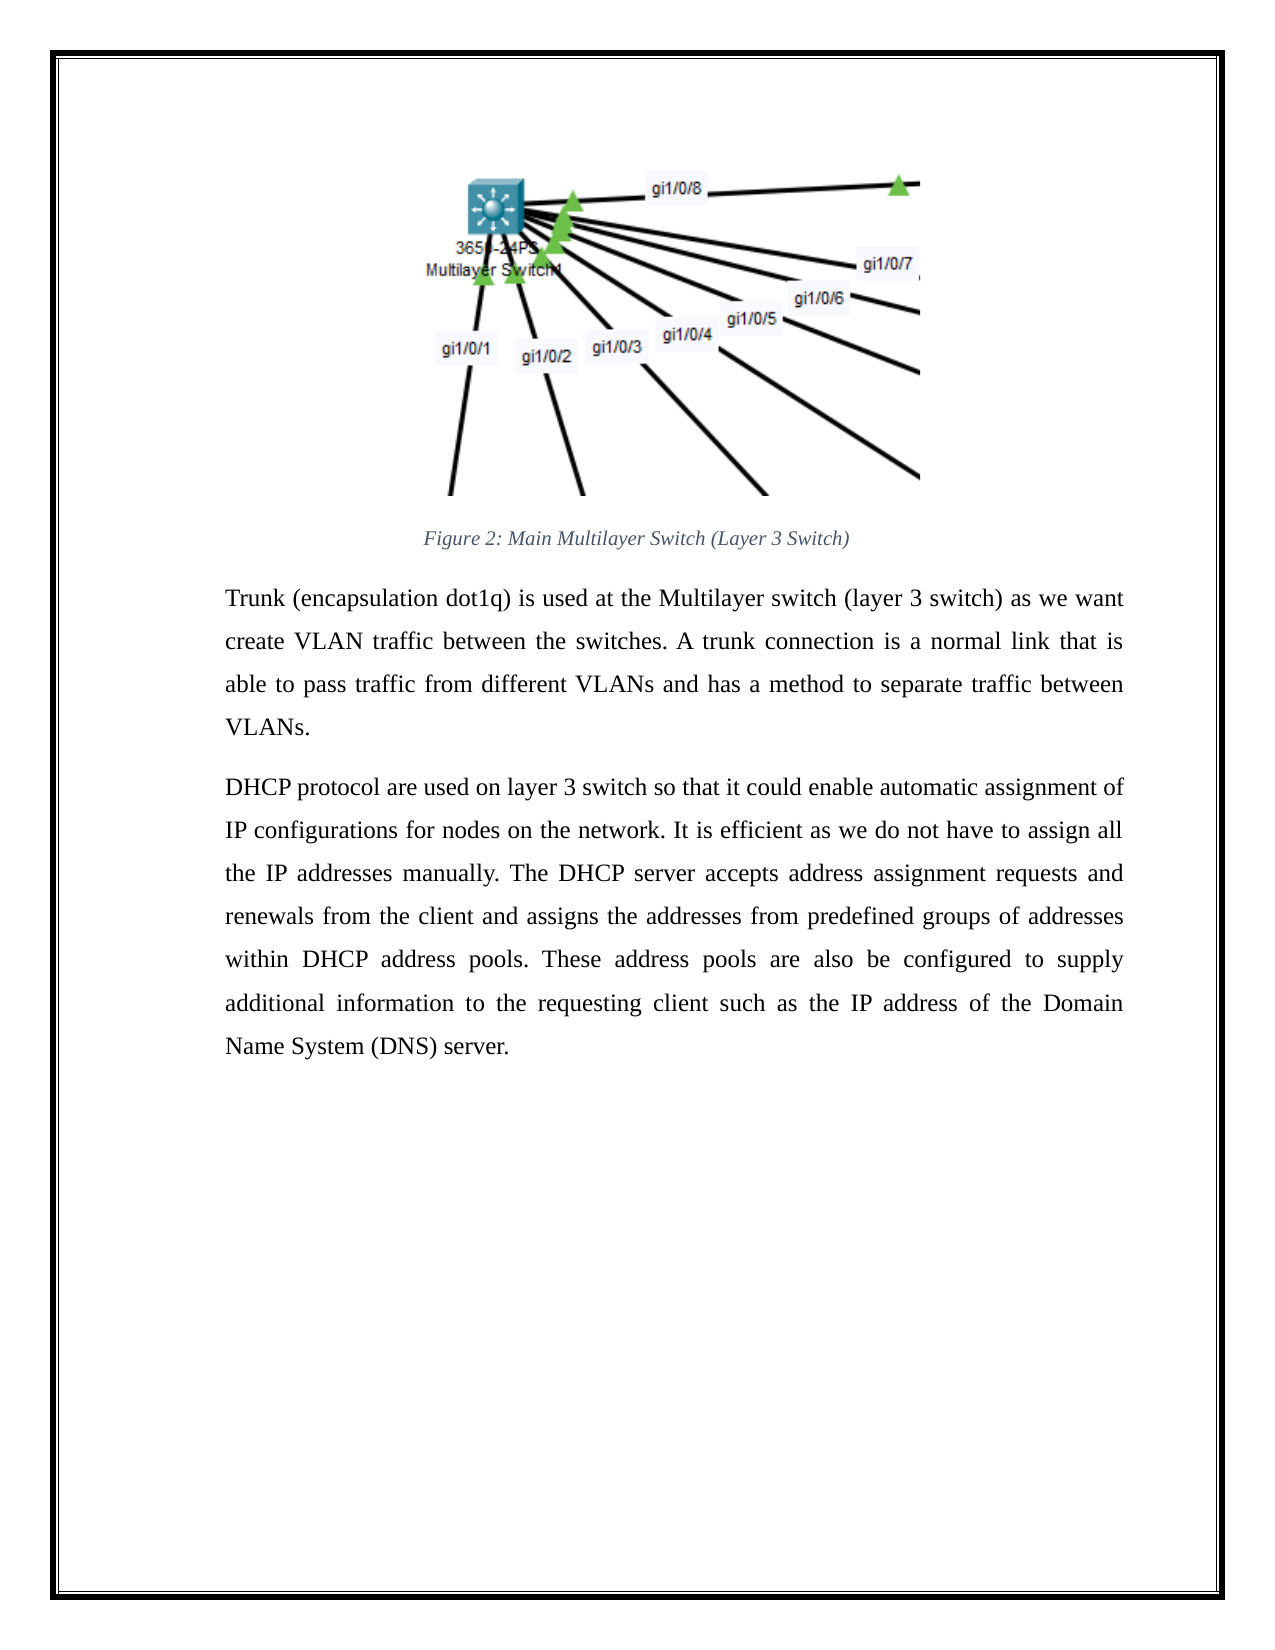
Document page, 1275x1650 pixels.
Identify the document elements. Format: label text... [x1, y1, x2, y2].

text Trunk (encapsulation dot1q) is used at the Multilayer switch (layer 3 switch) as we want create VLAN traffic between the switches. A trunk connection is a normal link that is able to pass traffic from different VLANs and has a method to separate traffic between VLANs. [225, 583, 1125, 741]
text Figure 2: Main Multilayer Switch (Layer 3 Switch) [150, 526, 1125, 550]
text DHCP protocol are used on layer 3 switch so that it could enable automatic assignment of IP configurations for nodes on the network. It is efficient as we do not have to assign all the IP addresses manually. The DHCP server accepts address assignment requests and renewals from the client and assigns the addresses from predefined groups of addresses within DHCP address pools. These address pools are also be configured to supply additional information to the requesting client such as the IP address of the Domain Name System (DNS) server. [225, 772, 1125, 1059]
picture [354, 150, 921, 496]
